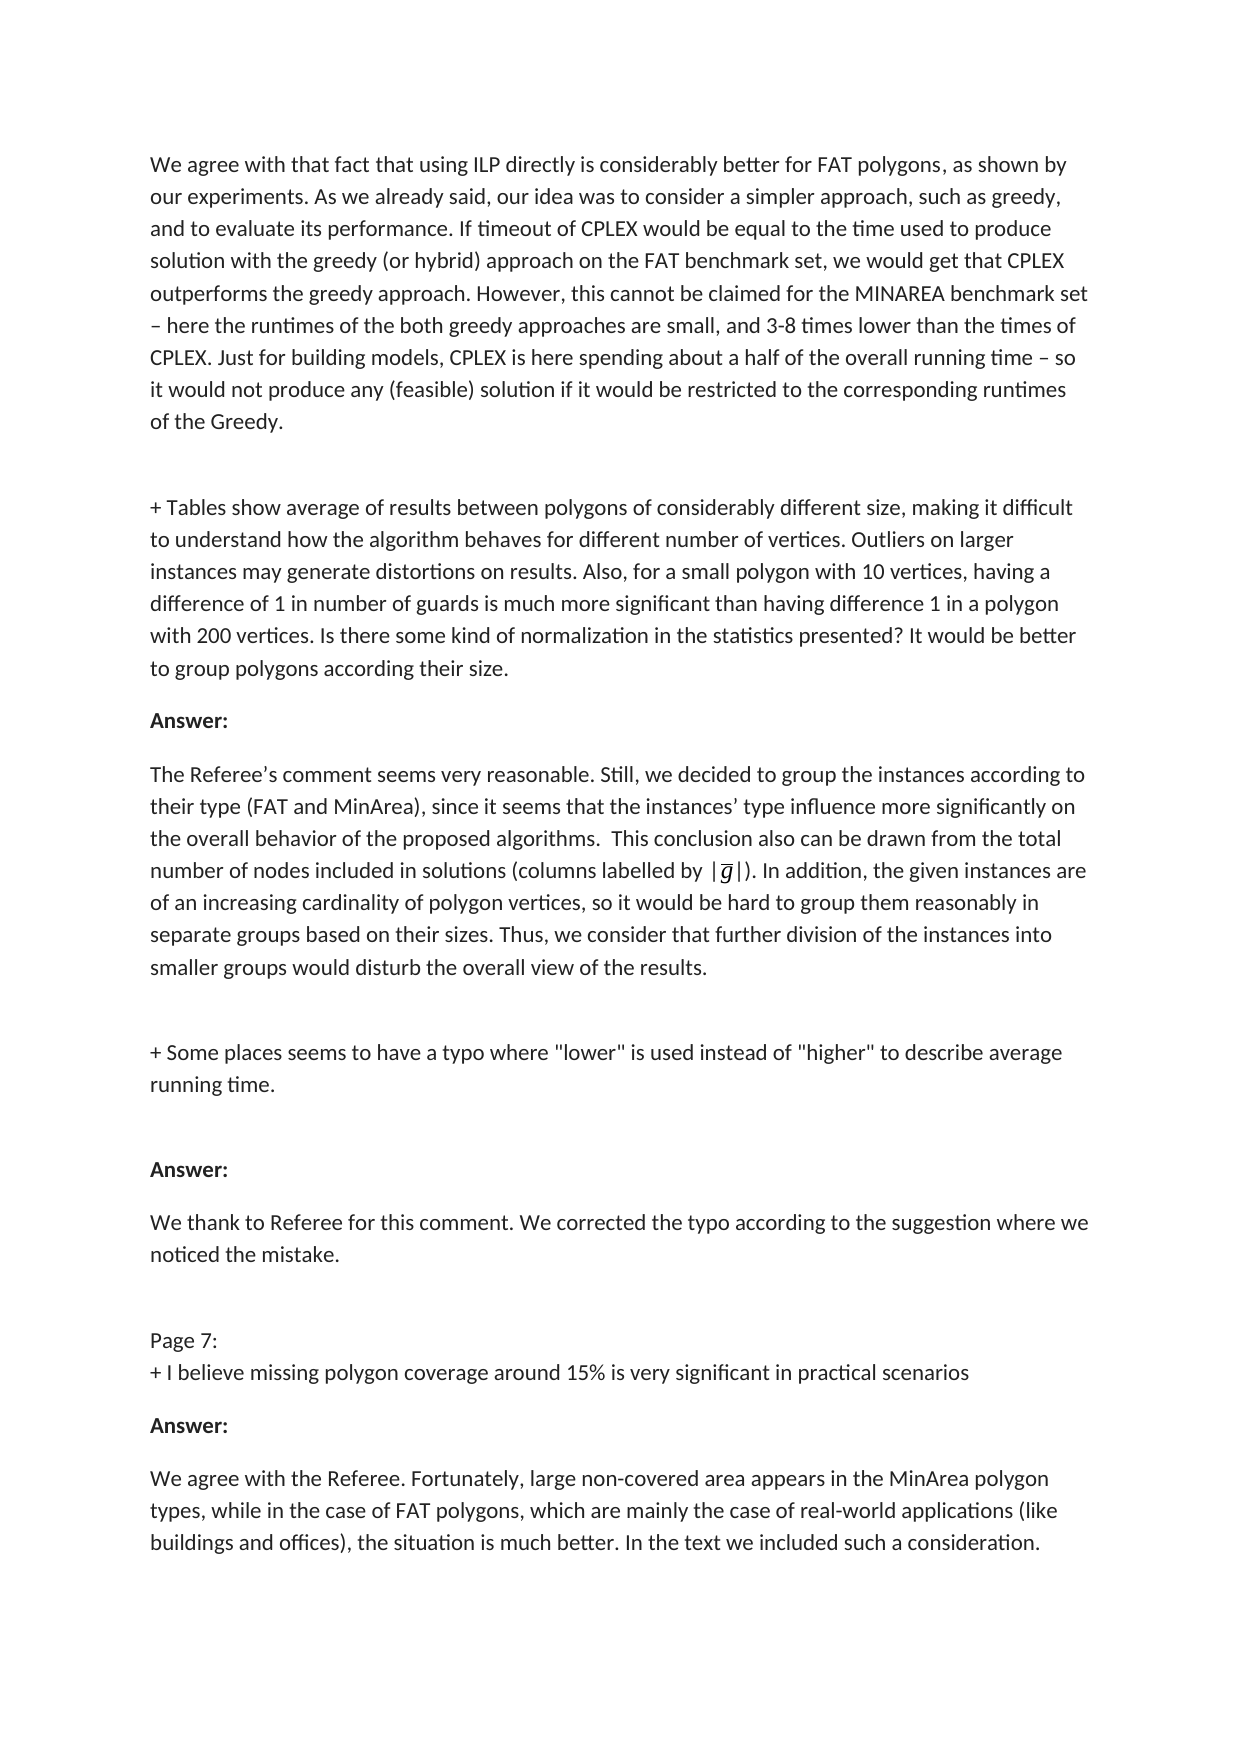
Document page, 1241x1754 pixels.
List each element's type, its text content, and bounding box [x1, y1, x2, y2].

text We agree with the Referee. Fortunately, large non-covered area appears in the MinArea polygon types, while in the case of FAT polygons, which are mainly the case of real-world applications (like buildings and offices), the situation is much better. In the text we included such a consideration. [150, 1464, 1090, 1556]
text Answer: [150, 707, 1090, 735]
text We thank to Referee for this comment. We corrected the typo according to the suggestion where we noticed the mistake. [150, 1208, 1090, 1269]
text Answer: [150, 1411, 1090, 1439]
text Answer: [150, 1155, 1090, 1183]
text We agree with that fact that using ILP directly is considerably better for FAT polygons, as shown by our experiments. As we already said, our idea was to consider a simpler approach, such as greedy, and to evaluate its performance. If timeout of CPLEX would be equal to the time used to produce solution with the greedy (or hybrid) approach on the FAT benchmark set, we would get that CPLEX outperforms the greedy approach. However, this cannot be claimed for the MINAREA benchmark set – here the runtimes of the both greedy approaches are small, and 3-8 times lower than the times of CPLEX. Just for building models, CPLEX is here spending about a half of the overall running time – so it would not produce any (feasible) solution if it would be restricted to the corresponding runtimes of the Greedy. [150, 150, 1090, 436]
text Page 7: + I believe missing polygon coverage around 15% is very significant in practical scenarios [150, 1294, 1090, 1386]
text + Tables show average of results between polygons of considerably different size, making it difficult to understand how the algorithm behaves for different number of vertices. Outliers on larger instances may generate distortions on results. Also, for a small polygon with 10 vertices, having a difference of 1 in number of guards is much more significant than having difference 1 in a polygon with 200 vertices. Is there some kind of normalization in the statistics presented? It would be better to group polygons according their size. [150, 461, 1090, 682]
text The Referee’s comment seems very reasonable. Still, we decided to group the instances according to their type (FAT and MinArea), since it seems that the instances’ type influence more significantly on the overall behavior of the proposed algorithms. This conclusion also can be drawn from the total number of nodes included in solutions (columns labelled by ||). In addition, the given instances are of an increasing cardinality of polygon vertices, so it would be hard to group them reasonably in separate groups based on their sizes. Thus, we consider that further division of the instances into smaller groups would disturb the overall view of the results. [150, 760, 1090, 981]
text + Some places seems to have a typo where "lower" is used instead of "higher" to describe average running time. [150, 1006, 1090, 1130]
